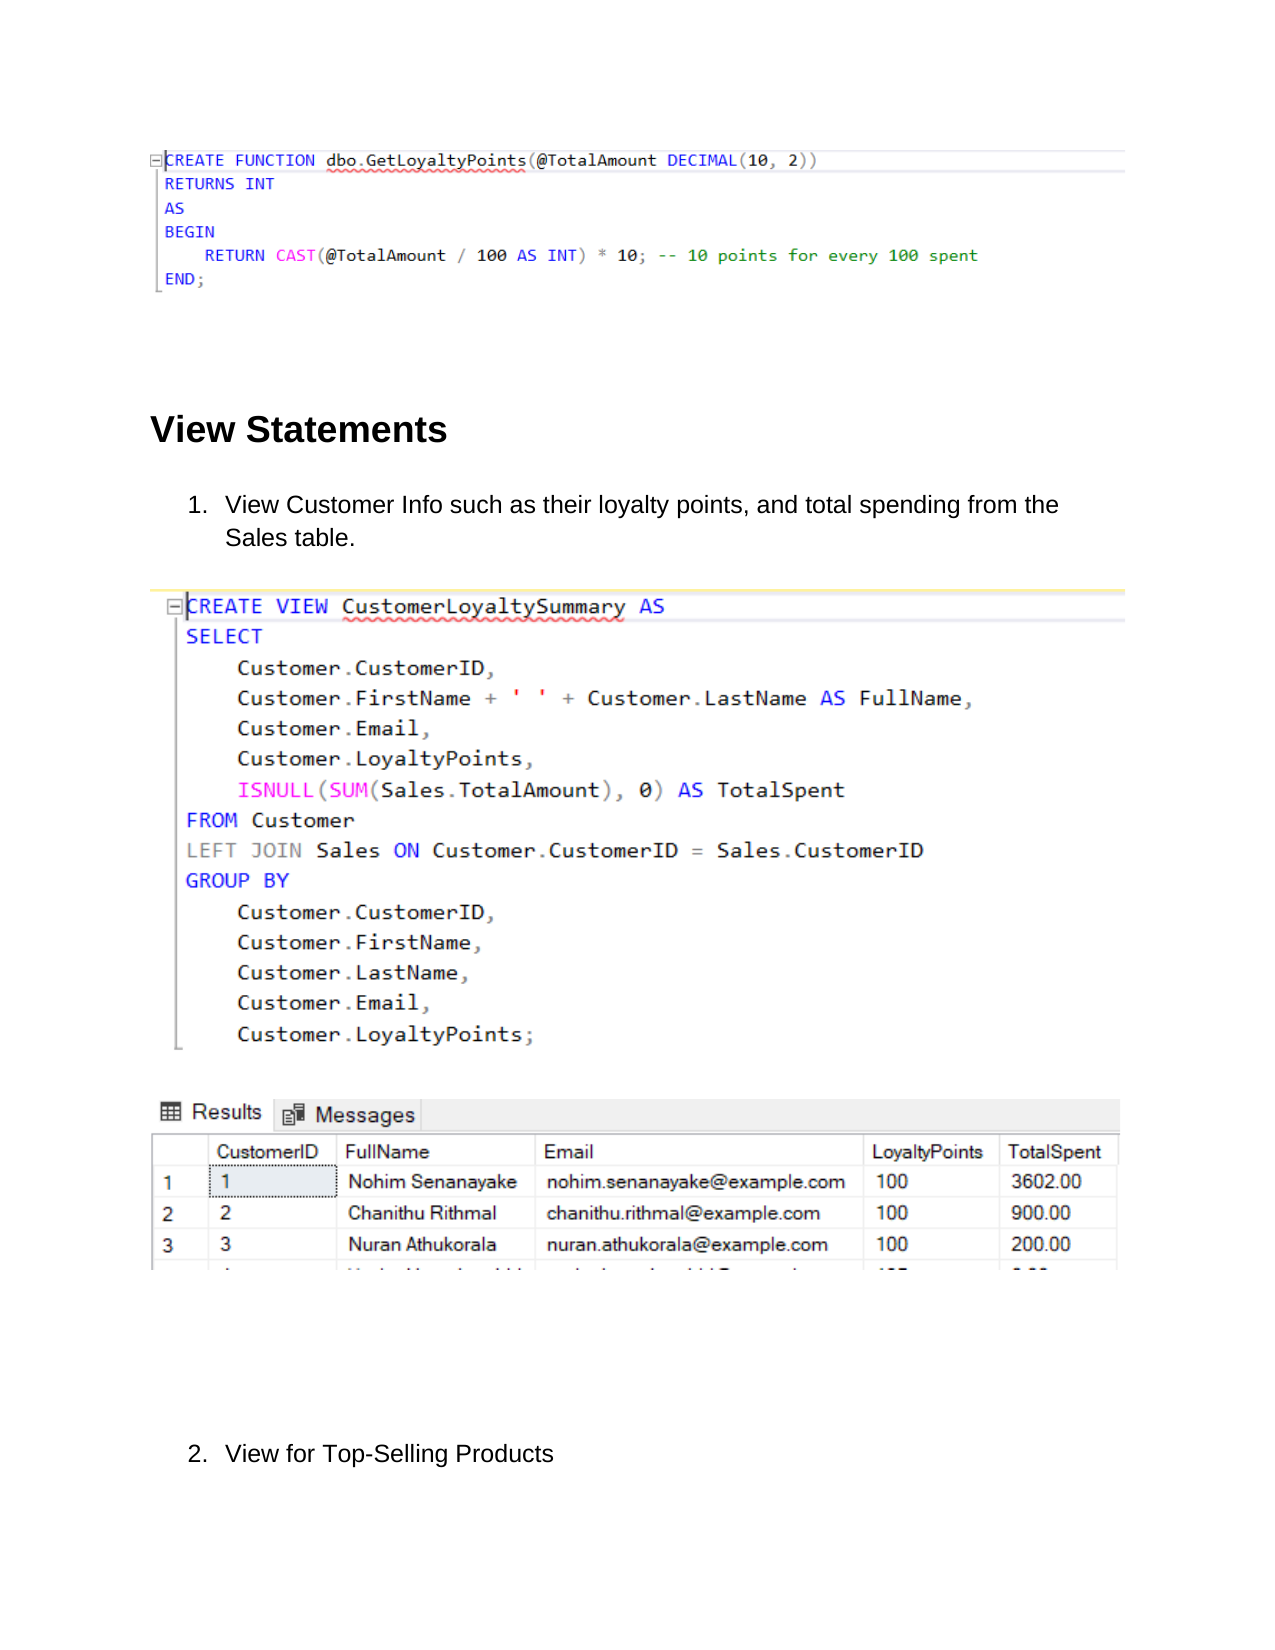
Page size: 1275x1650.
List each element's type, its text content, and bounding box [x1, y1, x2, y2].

picture [150, 589, 1125, 1096]
picture [150, 1099, 1121, 1270]
list View Customer Info such as their loyalty points, and total spending from the Sales table. [187, 490, 1125, 552]
list View for Top-Selling Products [187, 1439, 1125, 1467]
text View Statements [150, 408, 1125, 451]
picture [150, 150, 1125, 355]
